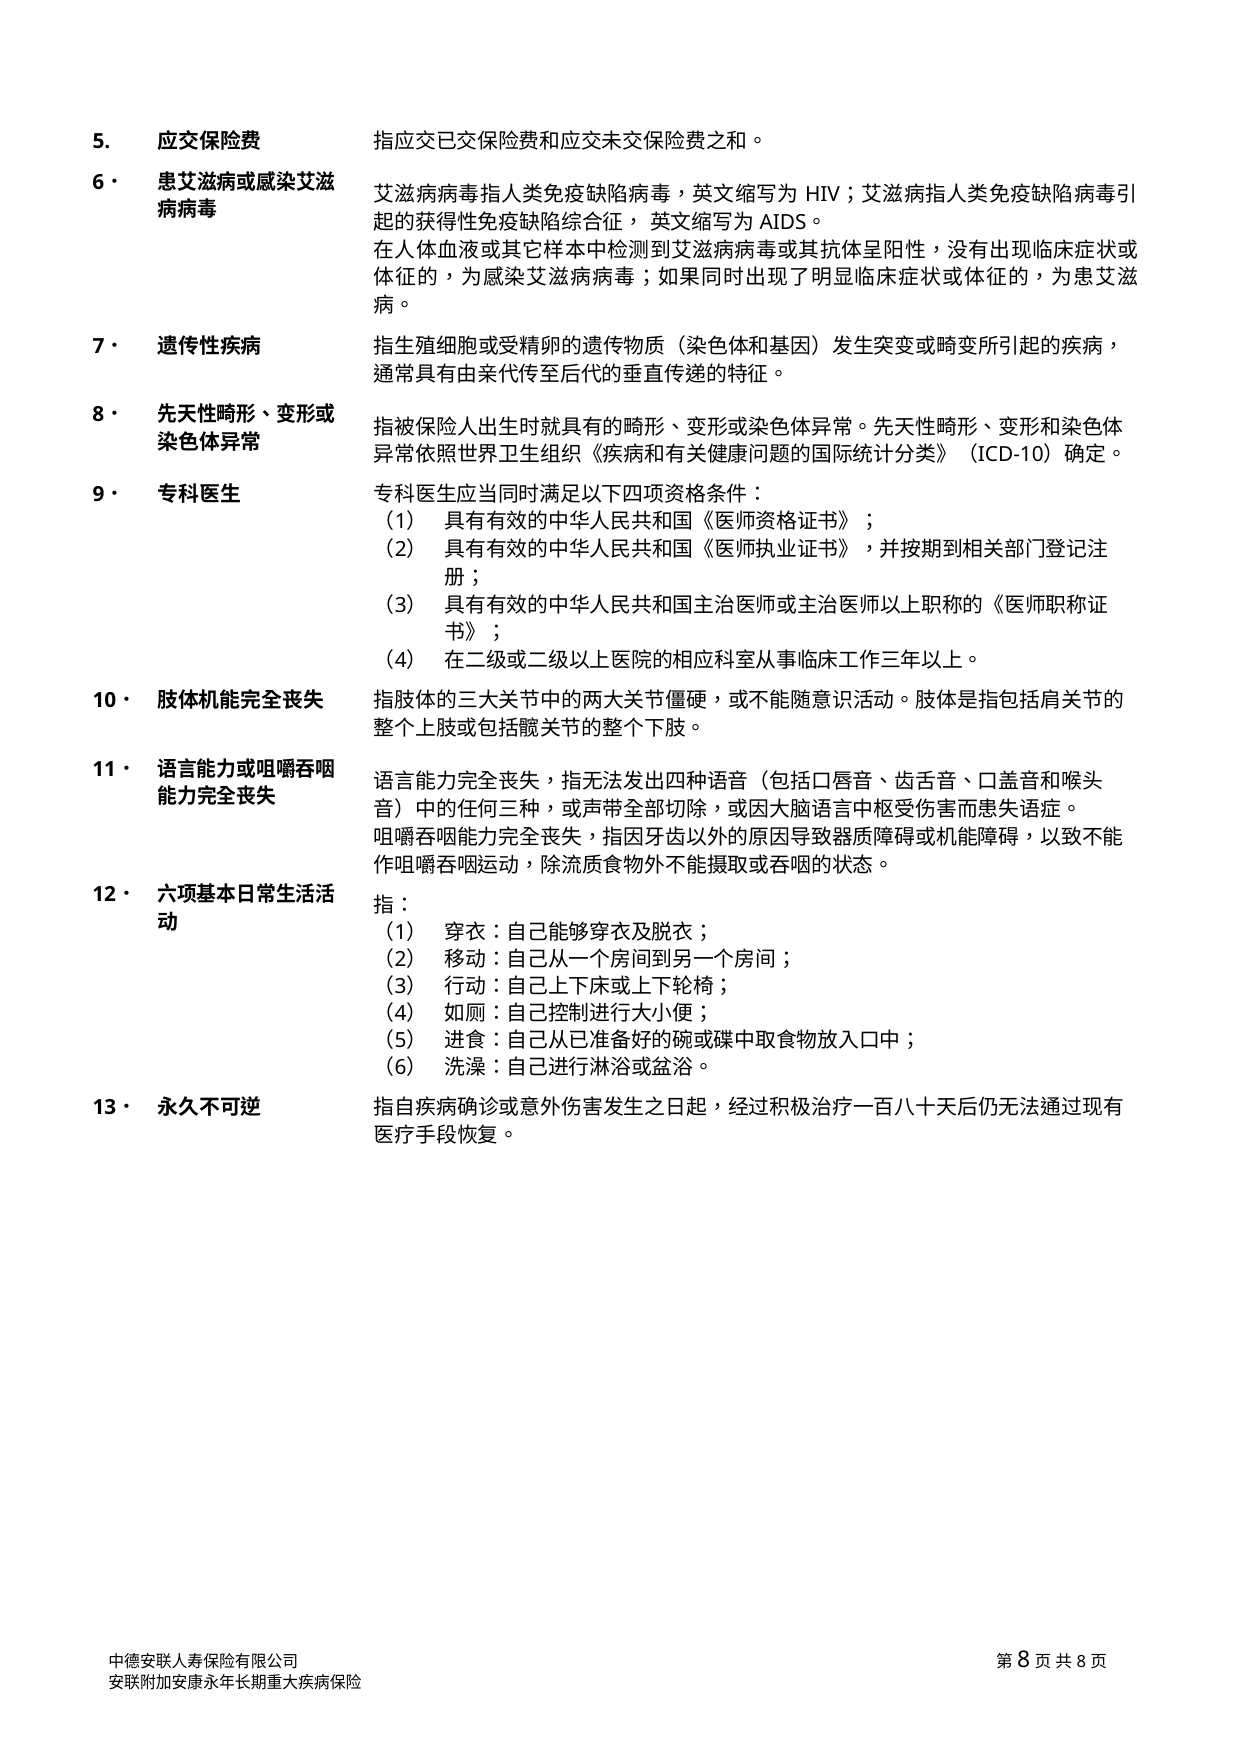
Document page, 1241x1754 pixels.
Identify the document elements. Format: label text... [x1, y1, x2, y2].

text 在人体血液或其它样本中检测到艾滋病病毒或其抗体呈阳性，没有出现临床症状或体征的，为感染艾滋病病毒；如果同时出现了明显临床症状或体征的，为患艾滋病。 [373, 235, 1138, 319]
subtitle 8． 先天性畸形、变形或 染色体异常 [92, 399, 346, 455]
list 穿衣：自己能够穿衣及脱衣； [373, 918, 1148, 945]
text 10． 肢体机能完全丧失 指肢体的三大关节中的两大关节僵硬，或不能随意识活动。肢体是指包括肩关节的 整个上肢或包括髋关节的整个下肢。 [92, 685, 1137, 742]
list 如厕：自己控制进行大小便； [373, 999, 1148, 1026]
subtitle 11． 语言能力或咀嚼吞咽 能力完全丧失 [92, 754, 345, 810]
subtitle 6． 患艾滋病或感染艾滋 病病毒 [92, 167, 346, 223]
text 艾滋病病毒指人类免疫缺陷病毒，英文缩写为 HIV；艾滋病指人类免疫缺陷病毒引起的获得性免疫缺陷综合征， 英文缩写为 AIDS。 [373, 179, 1137, 235]
list 具有有效的中华人民共和国《医师资格证书》； [374, 507, 1148, 534]
list 行动：自己上下床或上下轮椅； [373, 972, 1148, 999]
text 7． 遗传性疾病 指生殖细胞或受精卵的遗传物质（染色体和基因）发生突变或畸变所引起的疾病， 通常具有由亲代传至后代的垂直传递的特征。 [92, 331, 1137, 387]
list 洗澡：自己进行淋浴或盆浴。 [373, 1053, 1148, 1080]
list 进食：自己从已准备好的碗或碟中取食物放入口中； [373, 1026, 1148, 1053]
text 12． 六项基本日常生活活 动 [92, 879, 345, 936]
list 具有有效的中华人民共和国《医师执业证书》，并按期到相关部门登记注册； [374, 534, 1112, 590]
list 移动：自己从一个房间到另一个房间； [373, 945, 1148, 972]
text 指被保险人出生时就具有的畸形、变形或染色体异常。先天性畸形、变形和染色体异常依照世界卫生组织《疾病和有关健康问题的国际统计分类》（ICD-10）确定。 [373, 412, 1137, 468]
list 应交保险费 指应交已交保险费和应交未交保险费之和。 [92, 126, 1148, 154]
text 9． 专科医生 专科医生应当同时满足以下四项资格条件： [92, 480, 1148, 507]
text 咀嚼吞咽能力完全丧失，指因牙齿以外的原因导致器质障碍或机能障碍，以致不能作咀嚼吞咽运动，除流质食物外不能摄取或吞咽的状态。 [373, 822, 1137, 878]
text 语言能力完全丧失，指无法发出四种语音（包括口唇音、齿舌音、口盖音和喉头音）中的任何三种，或声带全部切除，或因大脑语言中枢受伤害而患失语症。 [373, 767, 1138, 822]
list 在二级或二级以上医院的相应科室从事临床工作三年以上。 [374, 646, 1148, 673]
list 具有有效的中华人民共和国主治医师或主治医师以上职称的《医师职称证书》； [374, 590, 1112, 646]
text 指： [373, 890, 1148, 918]
text 13． 永久不可逆 指自疾病确诊或意外伤害发生之日起，经过积极治疗一百八十天后仍无法通过现有 医疗手段恢复。 [92, 1092, 1137, 1149]
